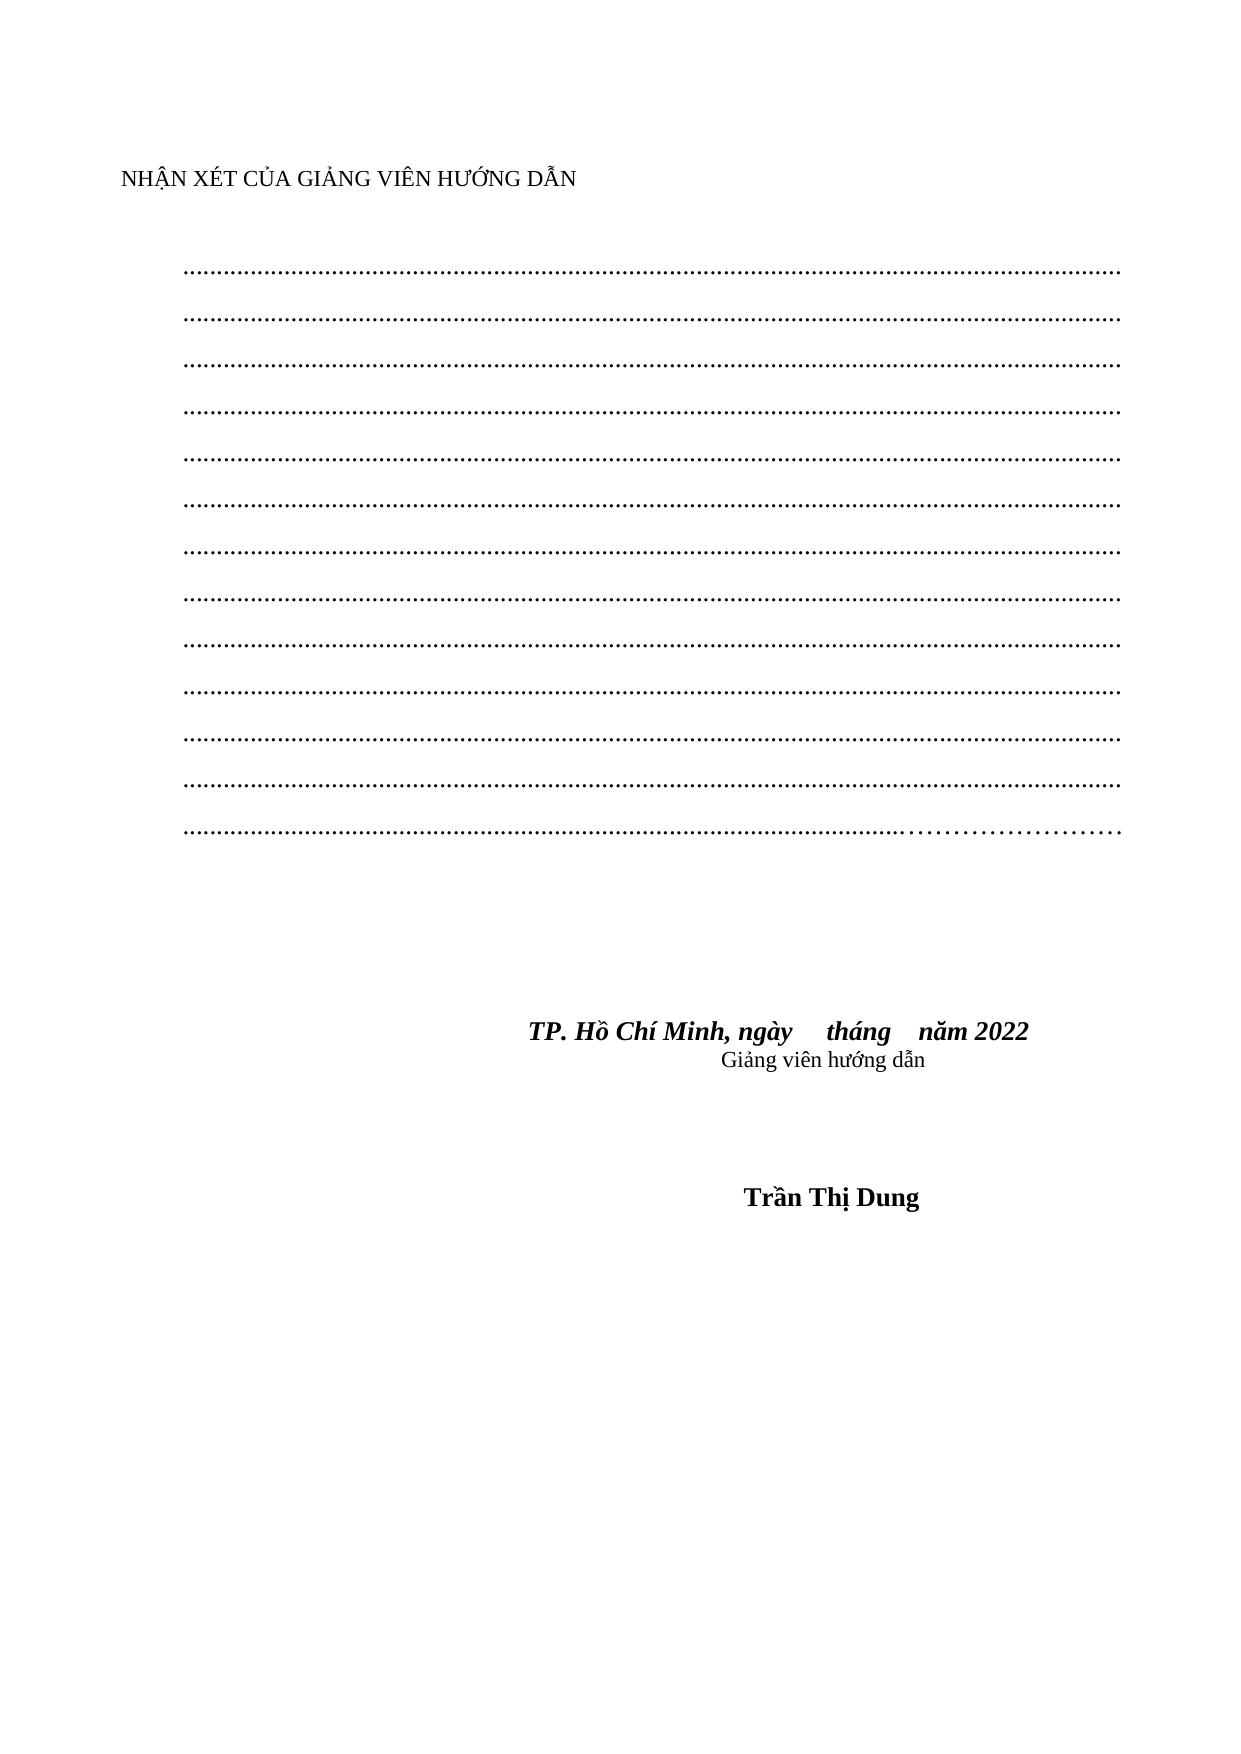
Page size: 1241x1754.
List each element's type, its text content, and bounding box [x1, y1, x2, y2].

text ........................................................................................................................................... [182, 249, 1161, 280]
text ........................................................................................................................................... [182, 576, 1161, 607]
text ........................................................................................................................................... [182, 623, 1161, 654]
text NHẬN XÉT CỦA GIẢNG VIÊN HƯỚNG DẪN [121, 164, 1161, 191]
text ........................................................................................................................................... [182, 669, 1161, 701]
text ........................................................................................................................................... [182, 716, 1161, 747]
text ........................................................................................................................................... [182, 296, 1161, 327]
text ........................................................................................................................................... [182, 342, 1161, 373]
text ........................................................................................................................................... [182, 482, 1161, 513]
text ........................................................................................................................................... [182, 389, 1161, 420]
text ........................................................................................................................................... [182, 529, 1161, 560]
text Trần Thị Dung [346, 1181, 1161, 1212]
text ...........................................................................................................…………………… [182, 809, 1161, 841]
text TP. Hồ Chí Minh, ngày tháng năm 2022 [442, 1015, 1114, 1046]
text Giảng viên hướng dẫn [646, 1046, 1161, 1072]
text ........................................................................................................................................... [182, 763, 1161, 794]
text ........................................................................................................................................... [182, 436, 1161, 467]
